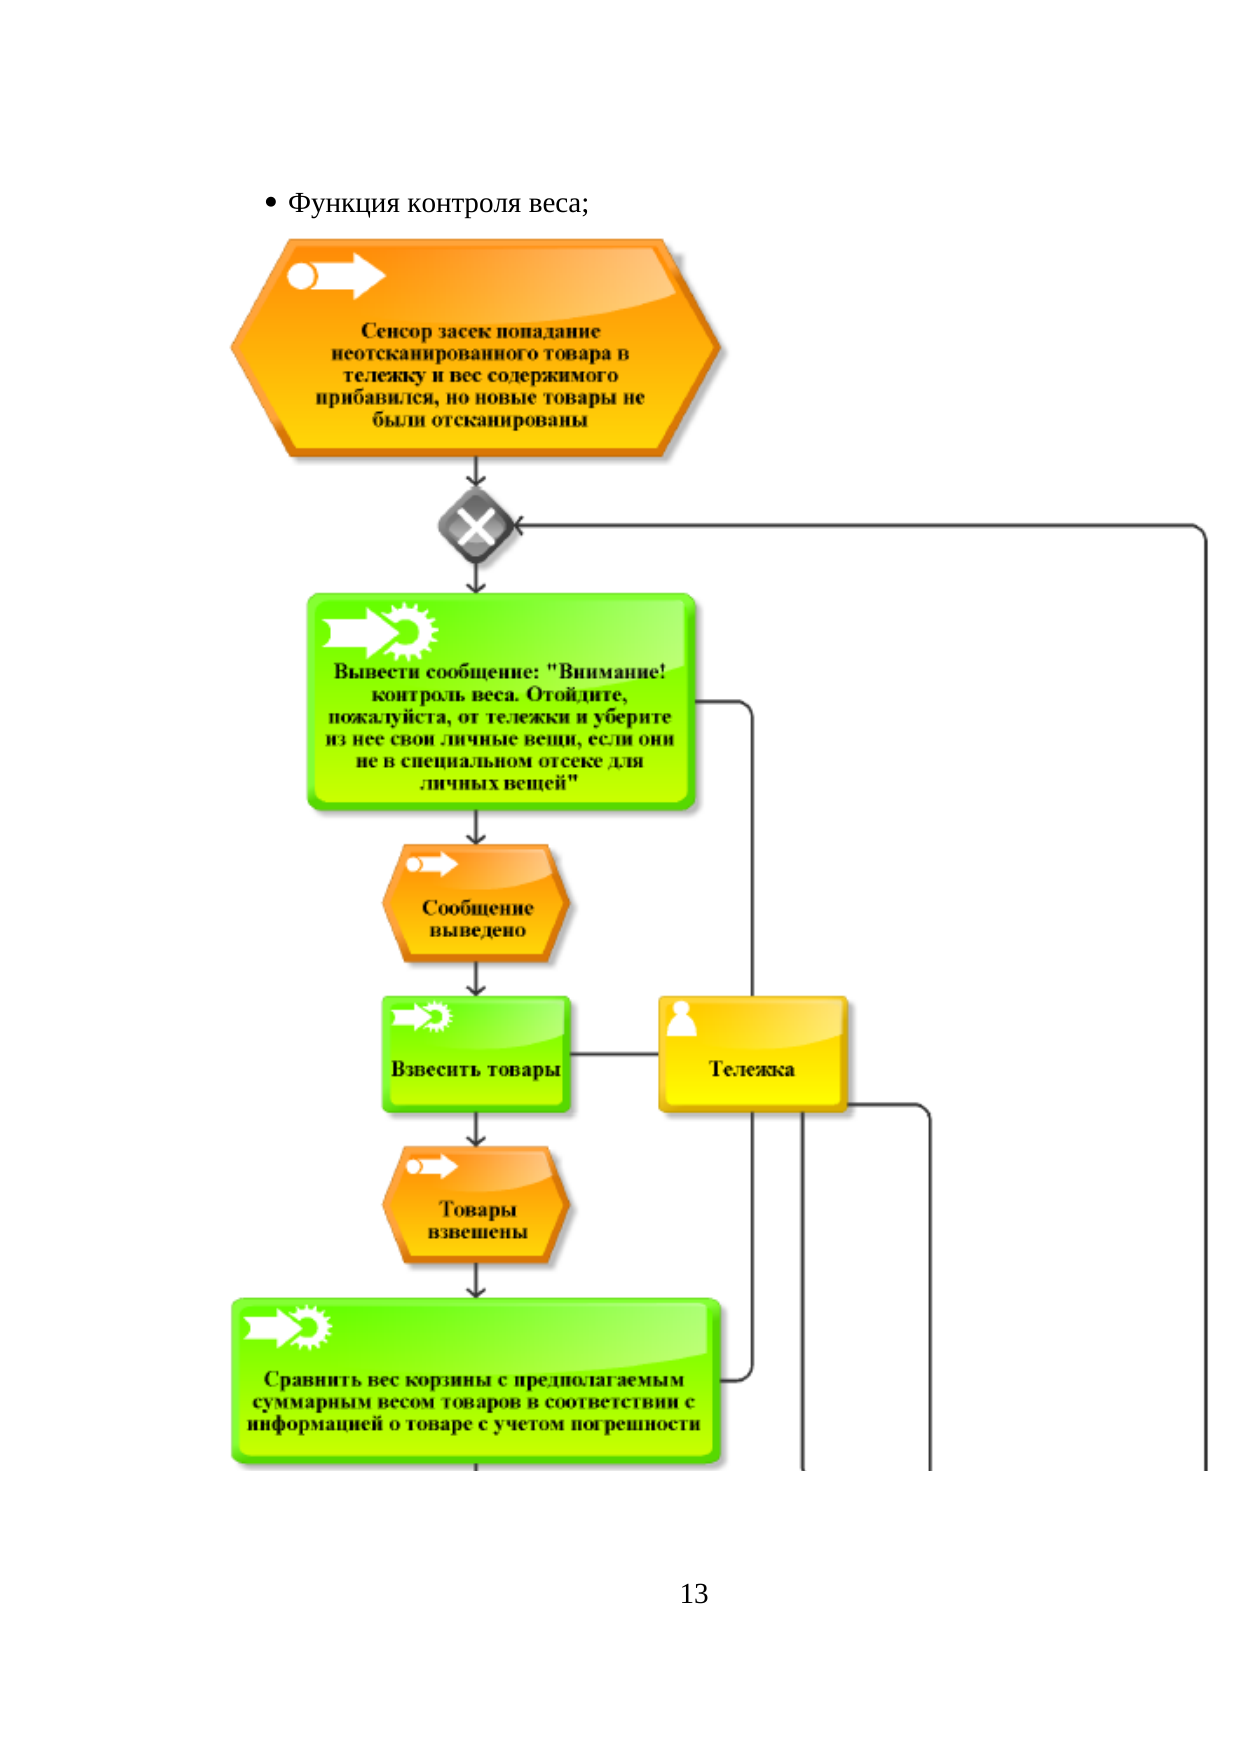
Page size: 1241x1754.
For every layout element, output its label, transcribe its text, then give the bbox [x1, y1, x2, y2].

list Функция контроля веса; [207, 185, 1181, 219]
picture [160, 227, 1220, 1471]
